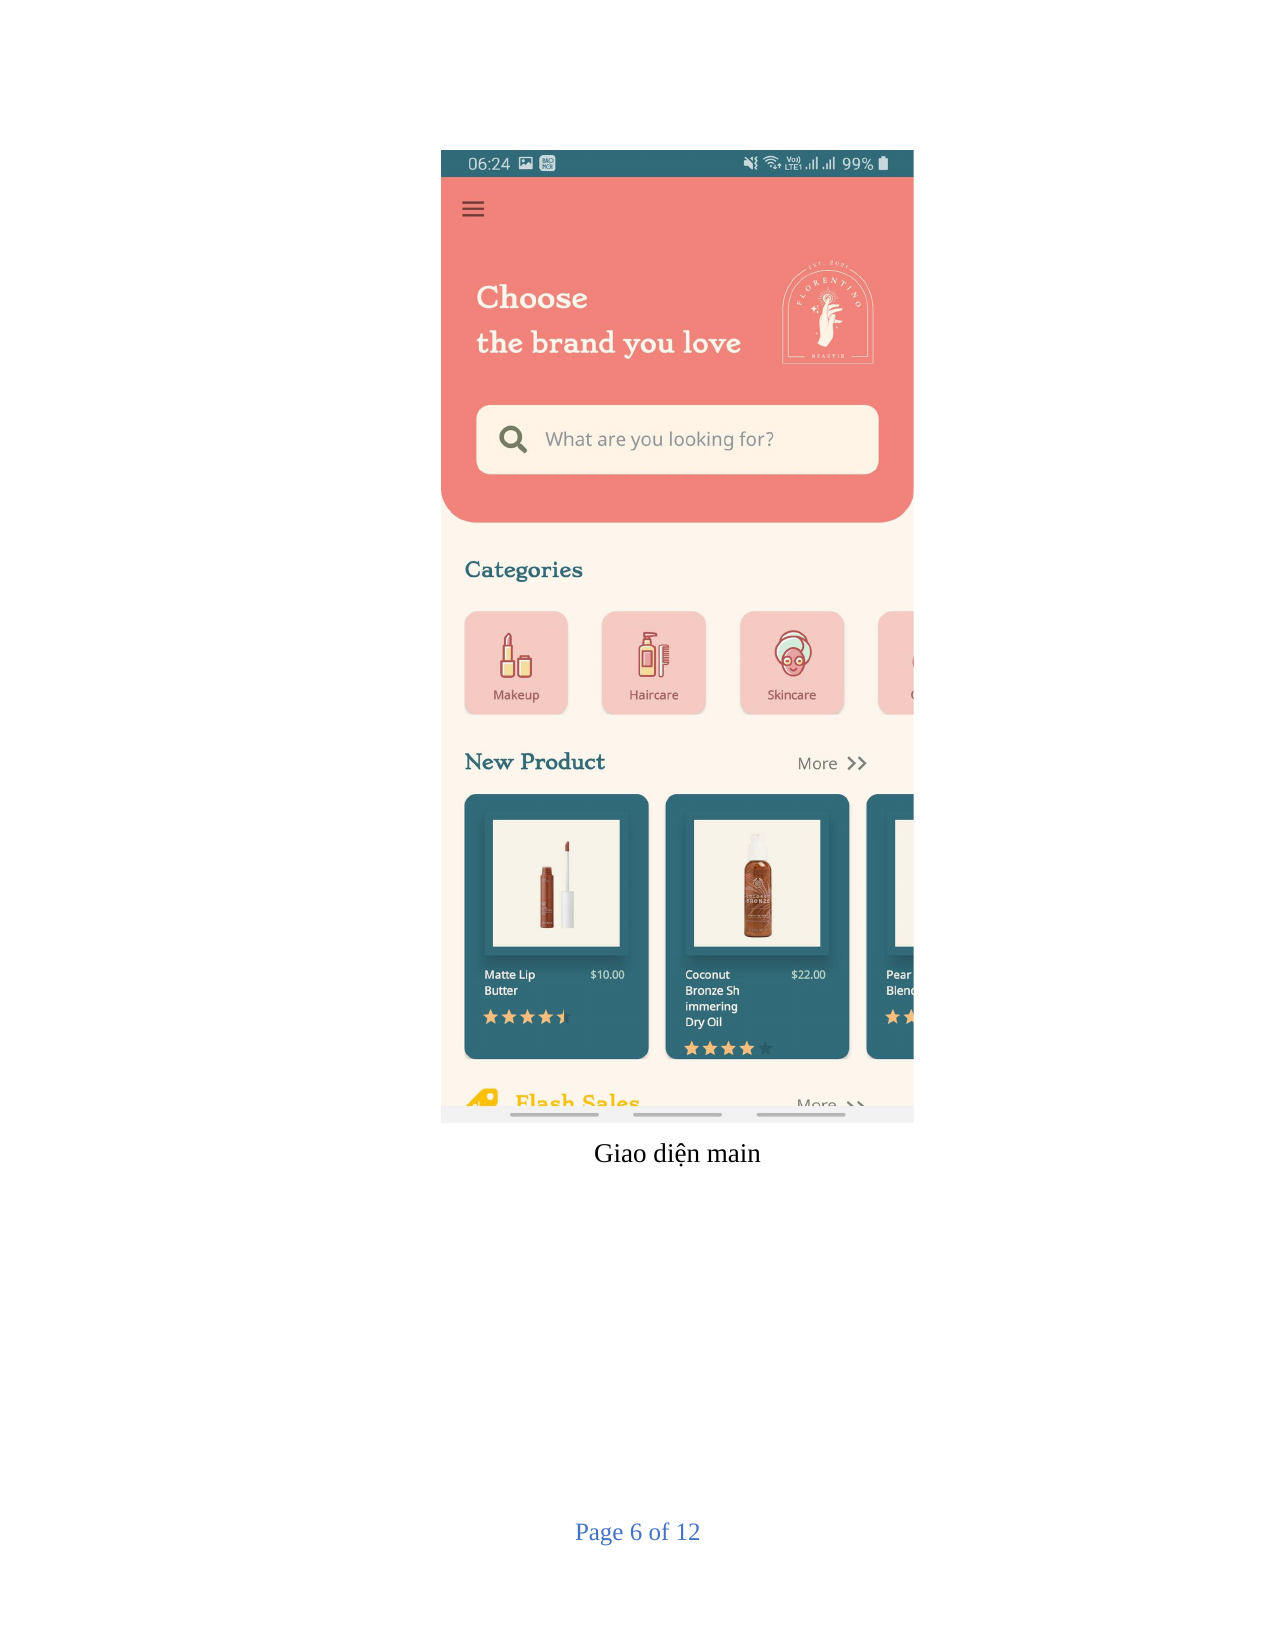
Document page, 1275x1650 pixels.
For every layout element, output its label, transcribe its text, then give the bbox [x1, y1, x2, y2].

list Giao diện main [230, 1137, 1125, 1168]
picture [441, 150, 914, 1123]
